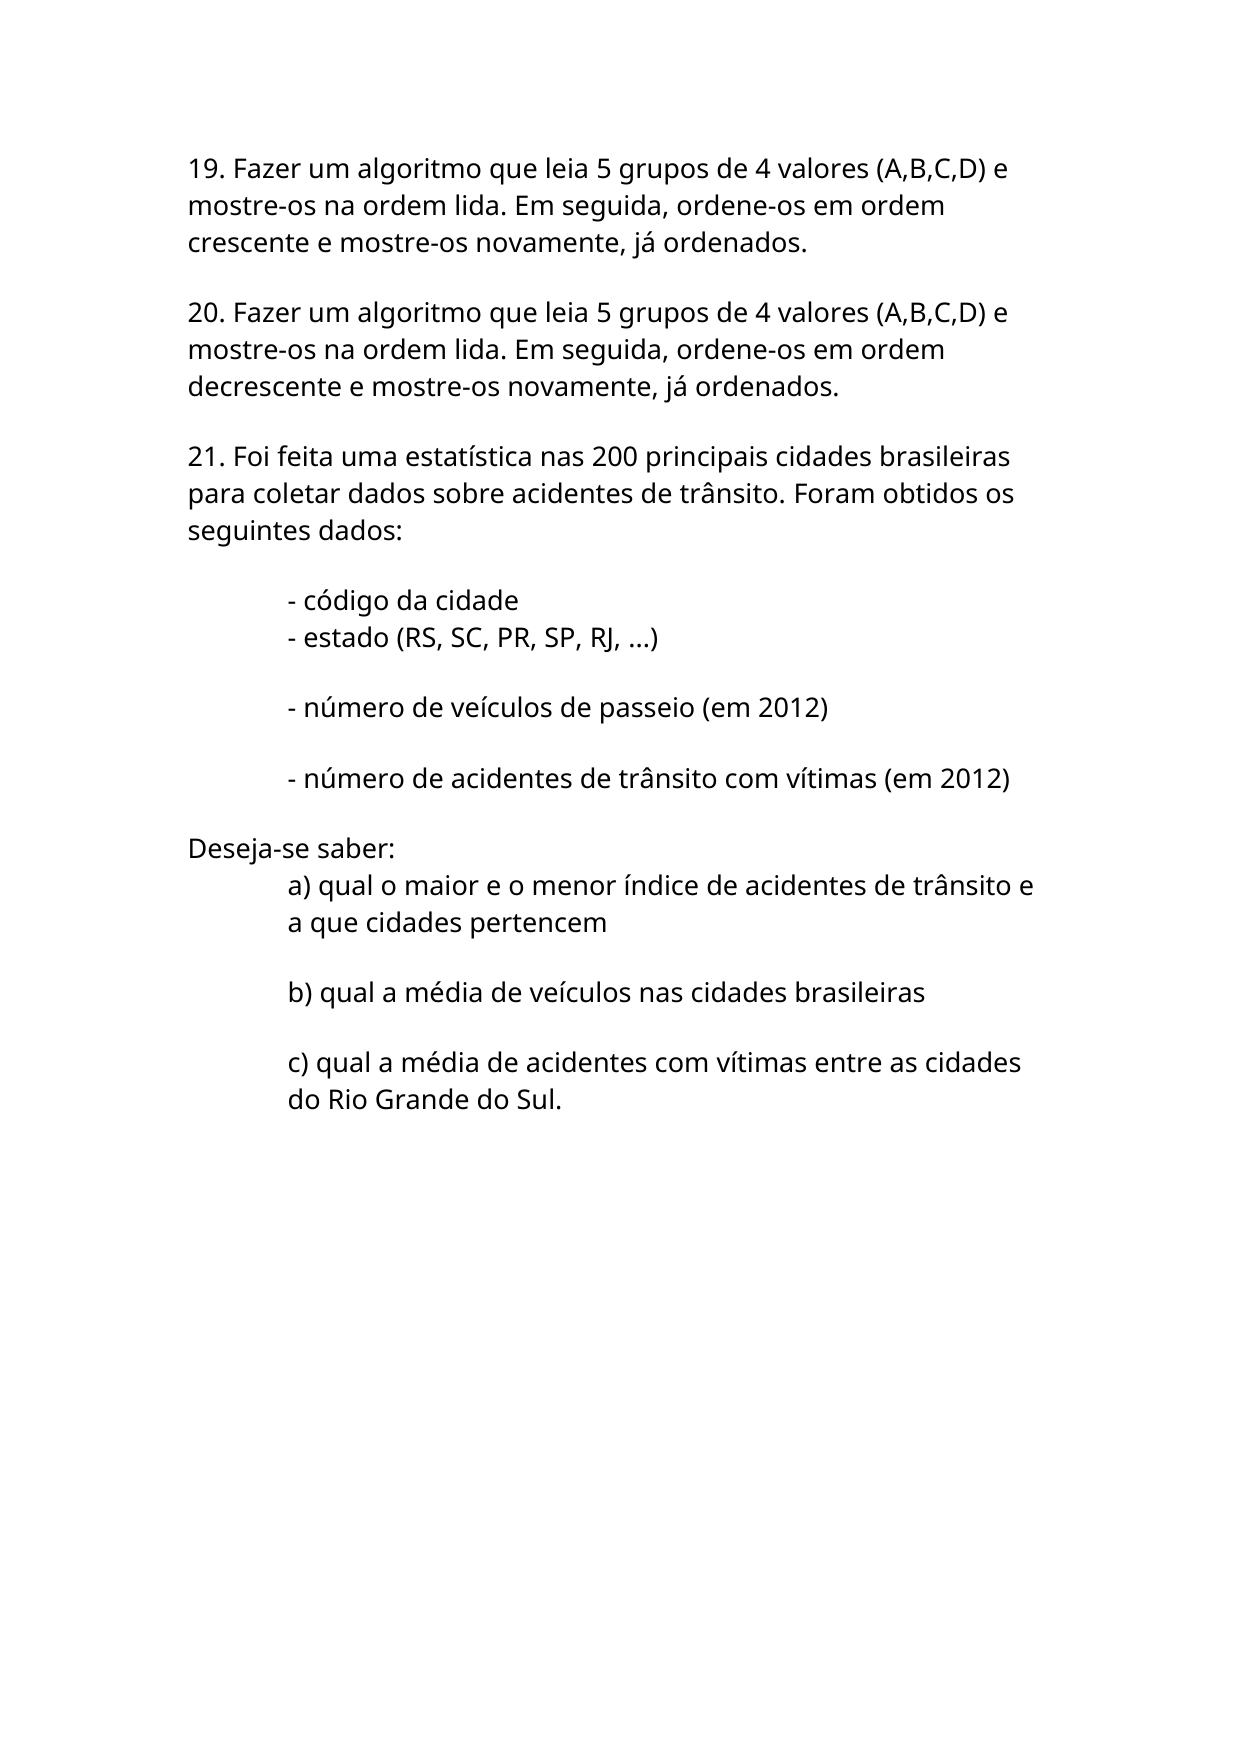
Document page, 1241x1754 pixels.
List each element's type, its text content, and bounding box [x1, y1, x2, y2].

text a) qual o maior e o menor índice de acidentes de trânsito e a que cidades pertencem [287, 866, 1053, 940]
text - número de veículos de passeio (em 2012) [287, 689, 1053, 726]
text b) qual a média de veículos nas cidades brasileiras [287, 973, 1053, 1010]
text c) qual a média de acidentes com vítimas entre as cidades do Rio Grande do Sul. [287, 1043, 1053, 1117]
text 20. Fazer um algoritmo que leia 5 grupos de 4 valores (A,B,C,D) e mostre-os na ordem lida. Em seguida, ordene-os em ordem decrescente e mostre-os novamente, já ordenados. [187, 294, 1053, 404]
text - número de acidentes de trânsito com vítimas (em 2012) [287, 759, 1053, 796]
text Deseja-se saber: [187, 829, 1053, 866]
text 19. Fazer um algoritmo que leia 5 grupos de 4 valores (A,B,C,D) e mostre-os na ordem lida. Em seguida, ordene-os em ordem crescente e mostre-os novamente, já ordenados. [187, 150, 1053, 261]
text - estado (RS, SC, PR, SP, RJ, ...) [287, 619, 1053, 656]
text 21. Foi feita uma estatística nas 200 principais cidades brasileiras para coletar dados sobre acidentes de trânsito. Foram obtidos os seguintes dados: [187, 438, 1053, 548]
text - código da cidade [287, 582, 1053, 619]
